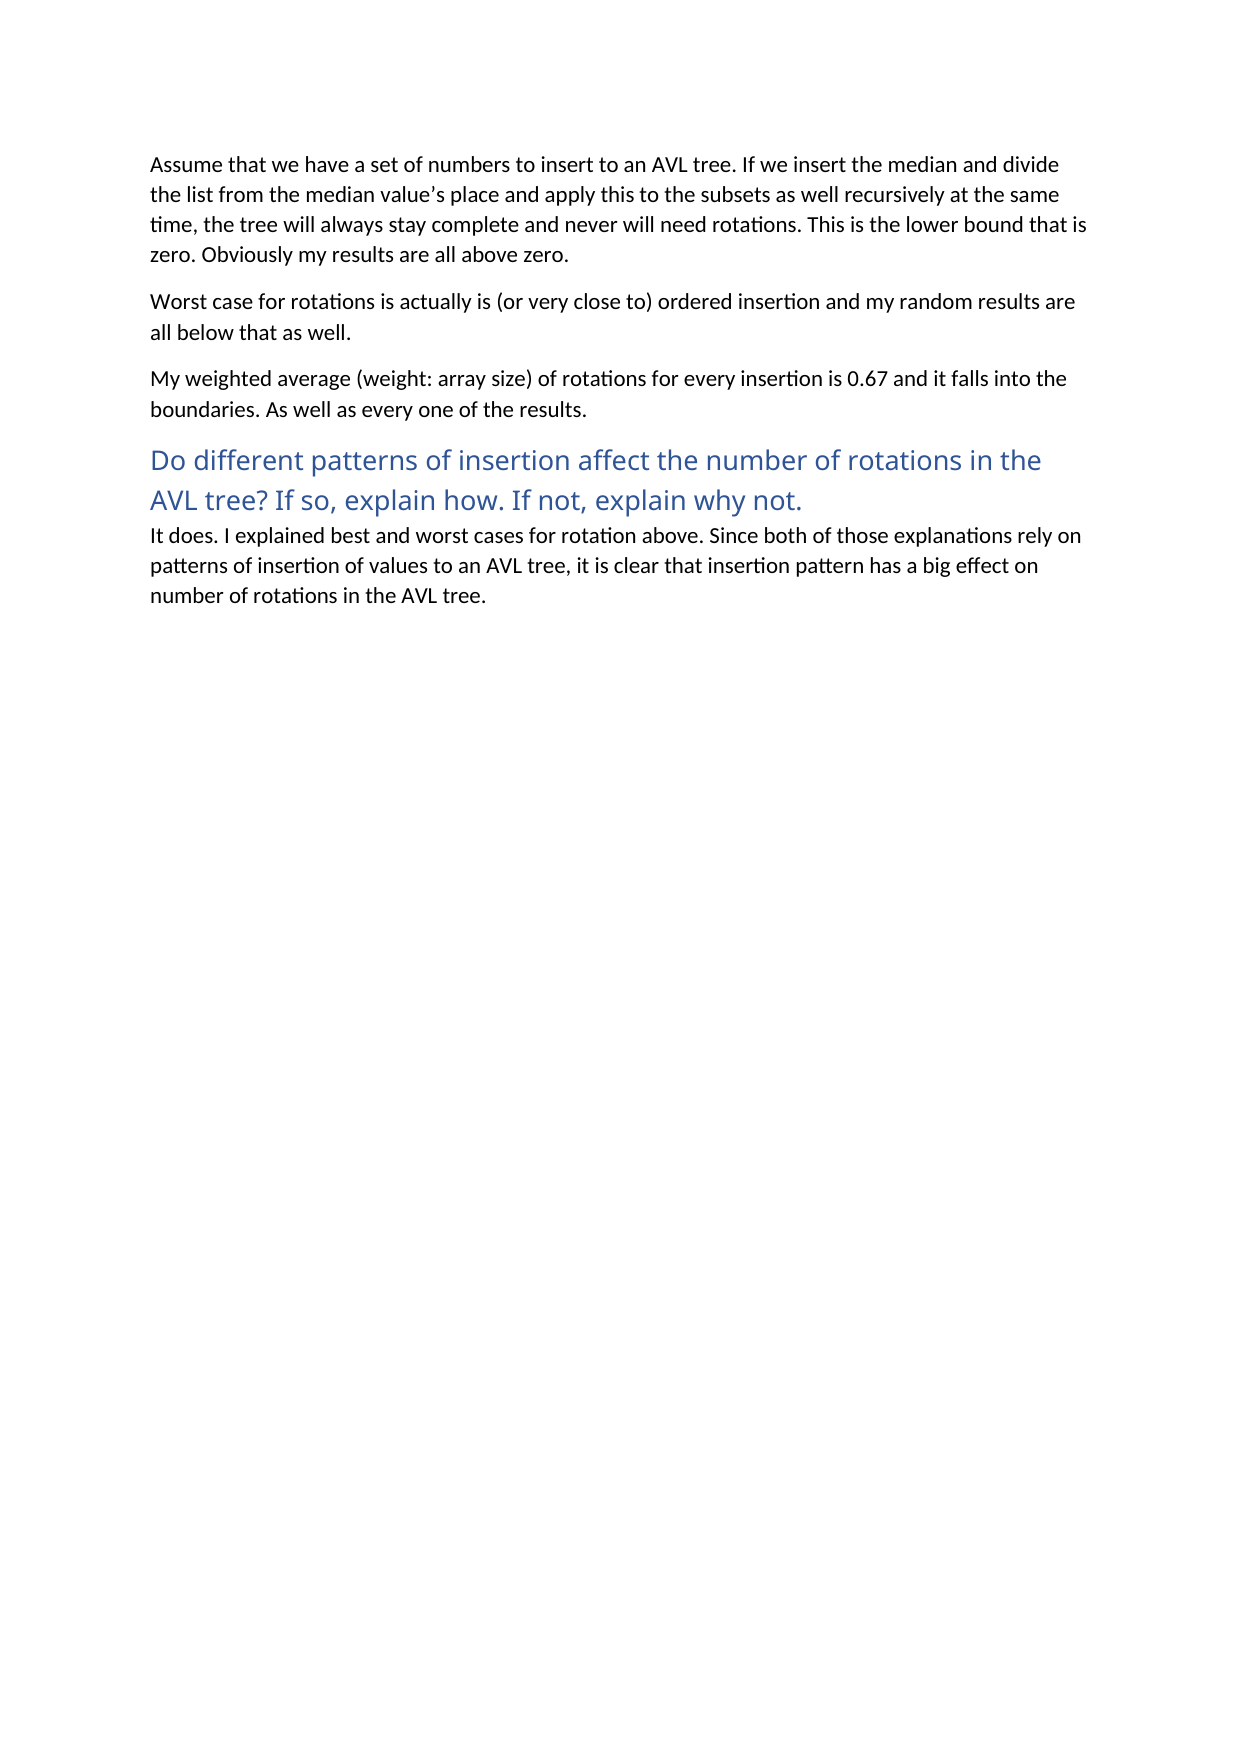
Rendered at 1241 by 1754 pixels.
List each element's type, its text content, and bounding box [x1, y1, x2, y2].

subtitle Do different patterns of insertion affect the number of rotations in the AVL tree? If so, explain how. If not, explain why not. [150, 442, 1090, 518]
text It does. I explained best and worst cases for rotation above. Since both of those explanations rely on patterns of insertion of values to an AVL tree, it is clear that insertion pattern has a big effect on number of rotations in the AVL tree. [150, 521, 1090, 610]
text My weighted average (weight: array size) of rotations for every insertion is 0.67 and it falls into the boundaries. As well as every one of the results. [150, 364, 1090, 423]
text Assume that we have a set of numbers to insert to an AVL tree. If we insert the median and divide the list from the median value’s place and apply this to the subsets as well recursively at the same time, the tree will always stay complete and never will need rotations. This is the lower bound that is zero. Obviously my results are all above zero. [150, 150, 1090, 269]
text Worst case for rotations is actually is (or very close to) ordered insertion and my random results are all below that as well. [150, 287, 1090, 346]
